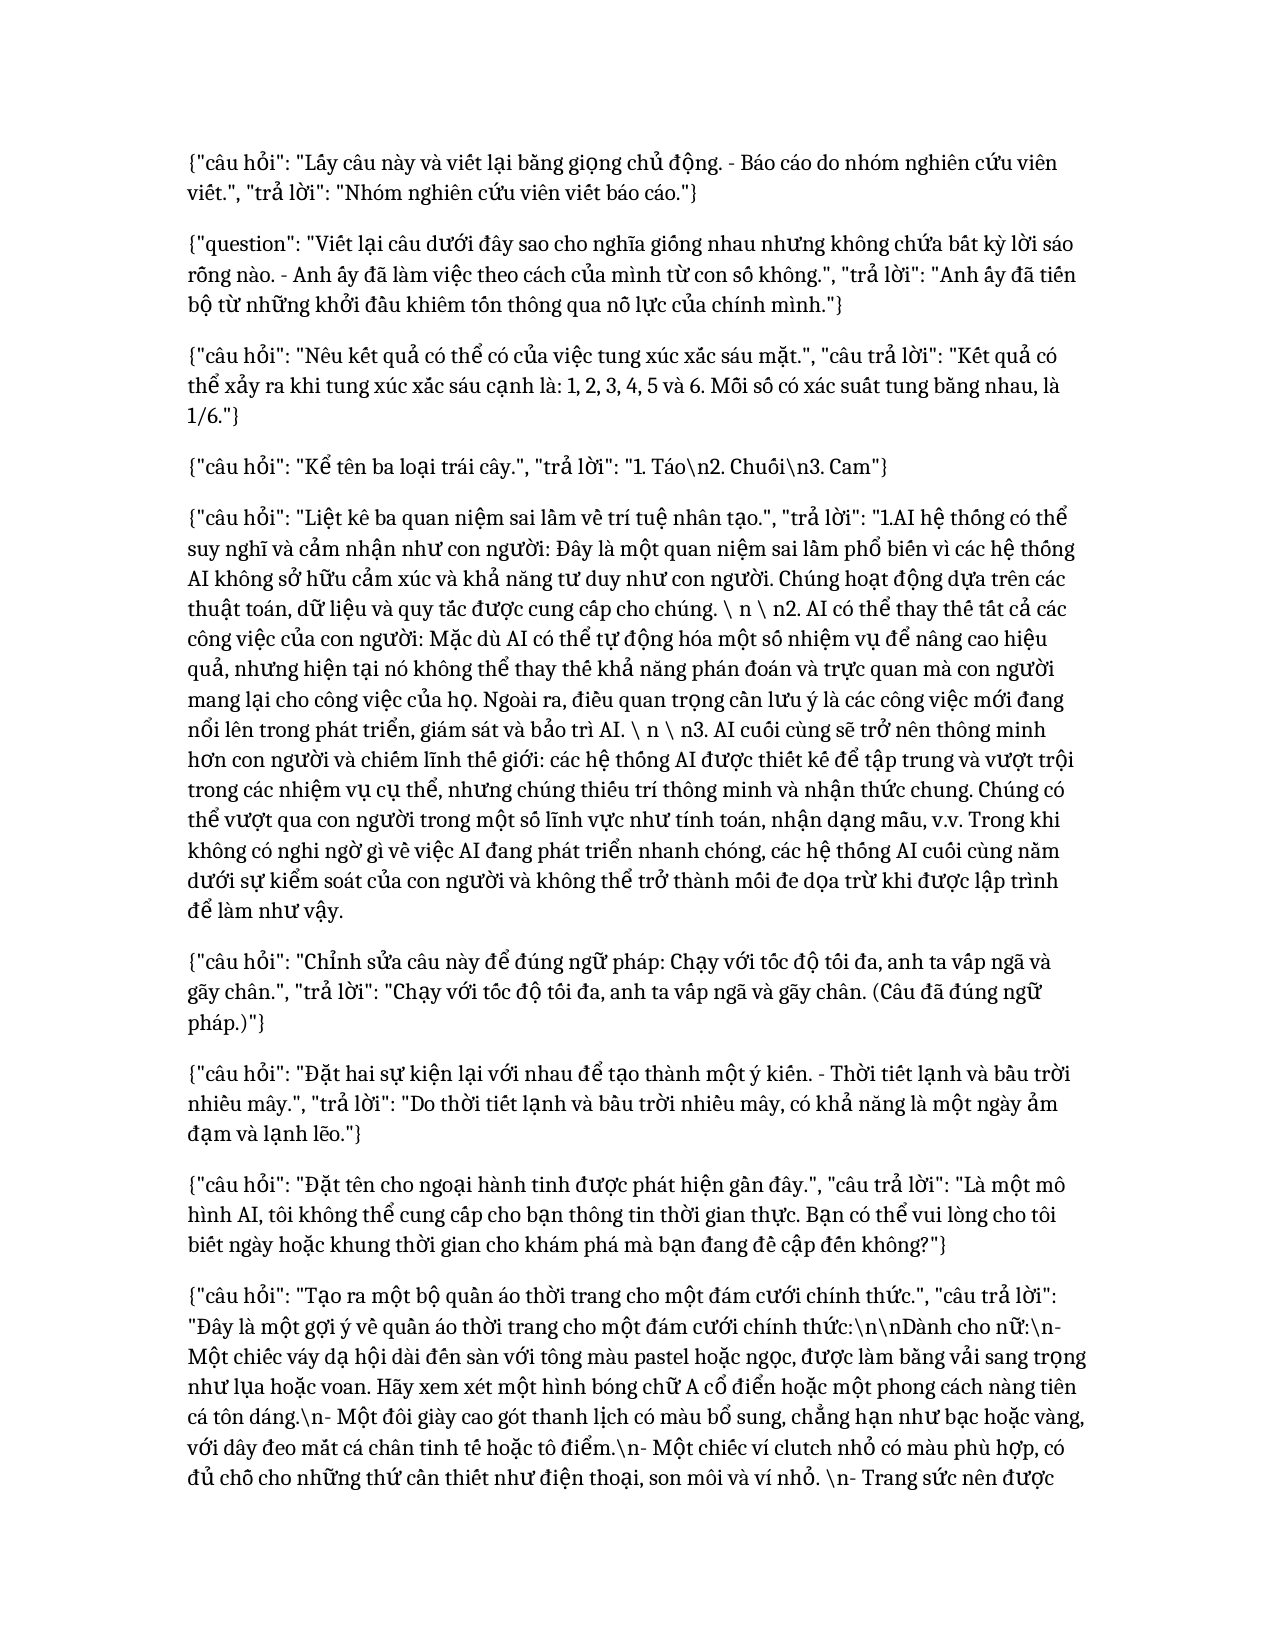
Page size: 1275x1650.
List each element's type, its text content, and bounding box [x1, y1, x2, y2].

text {"câu hỏi": "Liệt kê ba quan niệm sai lầm về trí tuệ nhân tạo.", "trả lời": "1.AI hệ thống có thể suy nghĩ và cảm nhận như con người: Đây là một quan niệm sai lầm phổ biến vì các hệ thống AI không sở hữu cảm xúc và khả năng tư duy như con người. Chúng hoạt động dựa trên các thuật toán, dữ liệu và quy tắc được cung cấp cho chúng. \ n \ n2. AI có thể thay thế tất cả các công việc của con người: Mặc dù AI có thể tự động hóa một số nhiệm vụ để nâng cao hiệu quả, nhưng hiện tại nó không thể thay thế khả năng phán đoán và trực quan mà con người mang lại cho công việc của họ. Ngoài ra, điều quan trọng cần lưu ý là các công việc mới đang nổi lên trong phát triển, giám sát và bảo trì AI. \ n \ n3. AI cuối cùng sẽ trở nên thông minh hơn con người và chiếm lĩnh thế giới: các hệ thống AI được thiết kế để tập trung và vượt trội trong các nhiệm vụ cụ thể, nhưng chúng thiếu trí thông minh và nhận thức chung. Chúng có thể vượt qua con người trong một số lĩnh vực như tính toán, nhận dạng mẫu, v.v. Trong khi không có nghi ngờ gì về việc AI đang phát triển nhanh chóng, các hệ thống AI cuối cùng nằm dưới sự kiểm soát của con người và không thể trở thành mối đe dọa trừ khi được lập trình để làm như vậy. [187, 505, 1087, 924]
text {"câu hỏi": "Chỉnh sửa câu này để đúng ngữ pháp: Chạy với tốc độ tối đa, anh ta vấp ngã và gãy chân.", "trả lời": "Chạy với tốc độ tối đa, anh ta vấp ngã và gãy chân. (Câu đã đúng ngữ pháp.)"} [187, 949, 1087, 1036]
text {"câu hỏi": "Đặt tên cho ngoại hành tinh được phát hiện gần đây.", "câu trả lời": "Là một mô hình AI, tôi không thể cung cấp cho bạn thông tin thời gian thực. Bạn có thể vui lòng cho tôi biết ngày hoặc khung thời gian cho khám phá mà bạn đang đề cập đến không?"} [187, 1172, 1087, 1259]
text {"câu hỏi": "Nêu kết quả có thể có của việc tung xúc xắc sáu mặt.", "câu trả lời": "Kết quả có thể xảy ra khi tung xúc xắc sáu cạnh là: 1, 2, 3, 4, 5 và 6. Mỗi số có xác suất tung bằng nhau, là 1/6."} [187, 343, 1087, 429]
text {"question": "Viết lại câu dưới đây sao cho nghĩa giống nhau nhưng không chứa bất kỳ lời sáo rỗng nào. - Anh ấy đã làm việc theo cách của mình từ con số không.", "trả lời": "Anh ấy đã tiến bộ từ những khởi đầu khiêm tốn thông qua nỗ lực của chính mình."} [187, 231, 1087, 318]
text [187, 1283, 1087, 1491]
text {"câu hỏi": "Đặt hai sự kiện lại với nhau để tạo thành một ý kiến. - Thời tiết lạnh và bầu trời nhiều mây.", "trả lời": "Do thời tiết lạnh và bầu trời nhiều mây, có khả năng là một ngày ảm đạm và lạnh lẽo."} [187, 1060, 1087, 1147]
text {"câu hỏi": "Kể tên ba loại trái cây.", "trả lời": "1. Táo\n2. Chuối\n3. Cam"} [187, 454, 1087, 481]
text {"câu hỏi": "Lấy câu này và viết lại bằng giọng chủ động. - Báo cáo do nhóm nghiên cứu viên viết.", "trả lời": "Nhóm nghiên cứu viên viết báo cáo."} [187, 150, 1087, 207]
